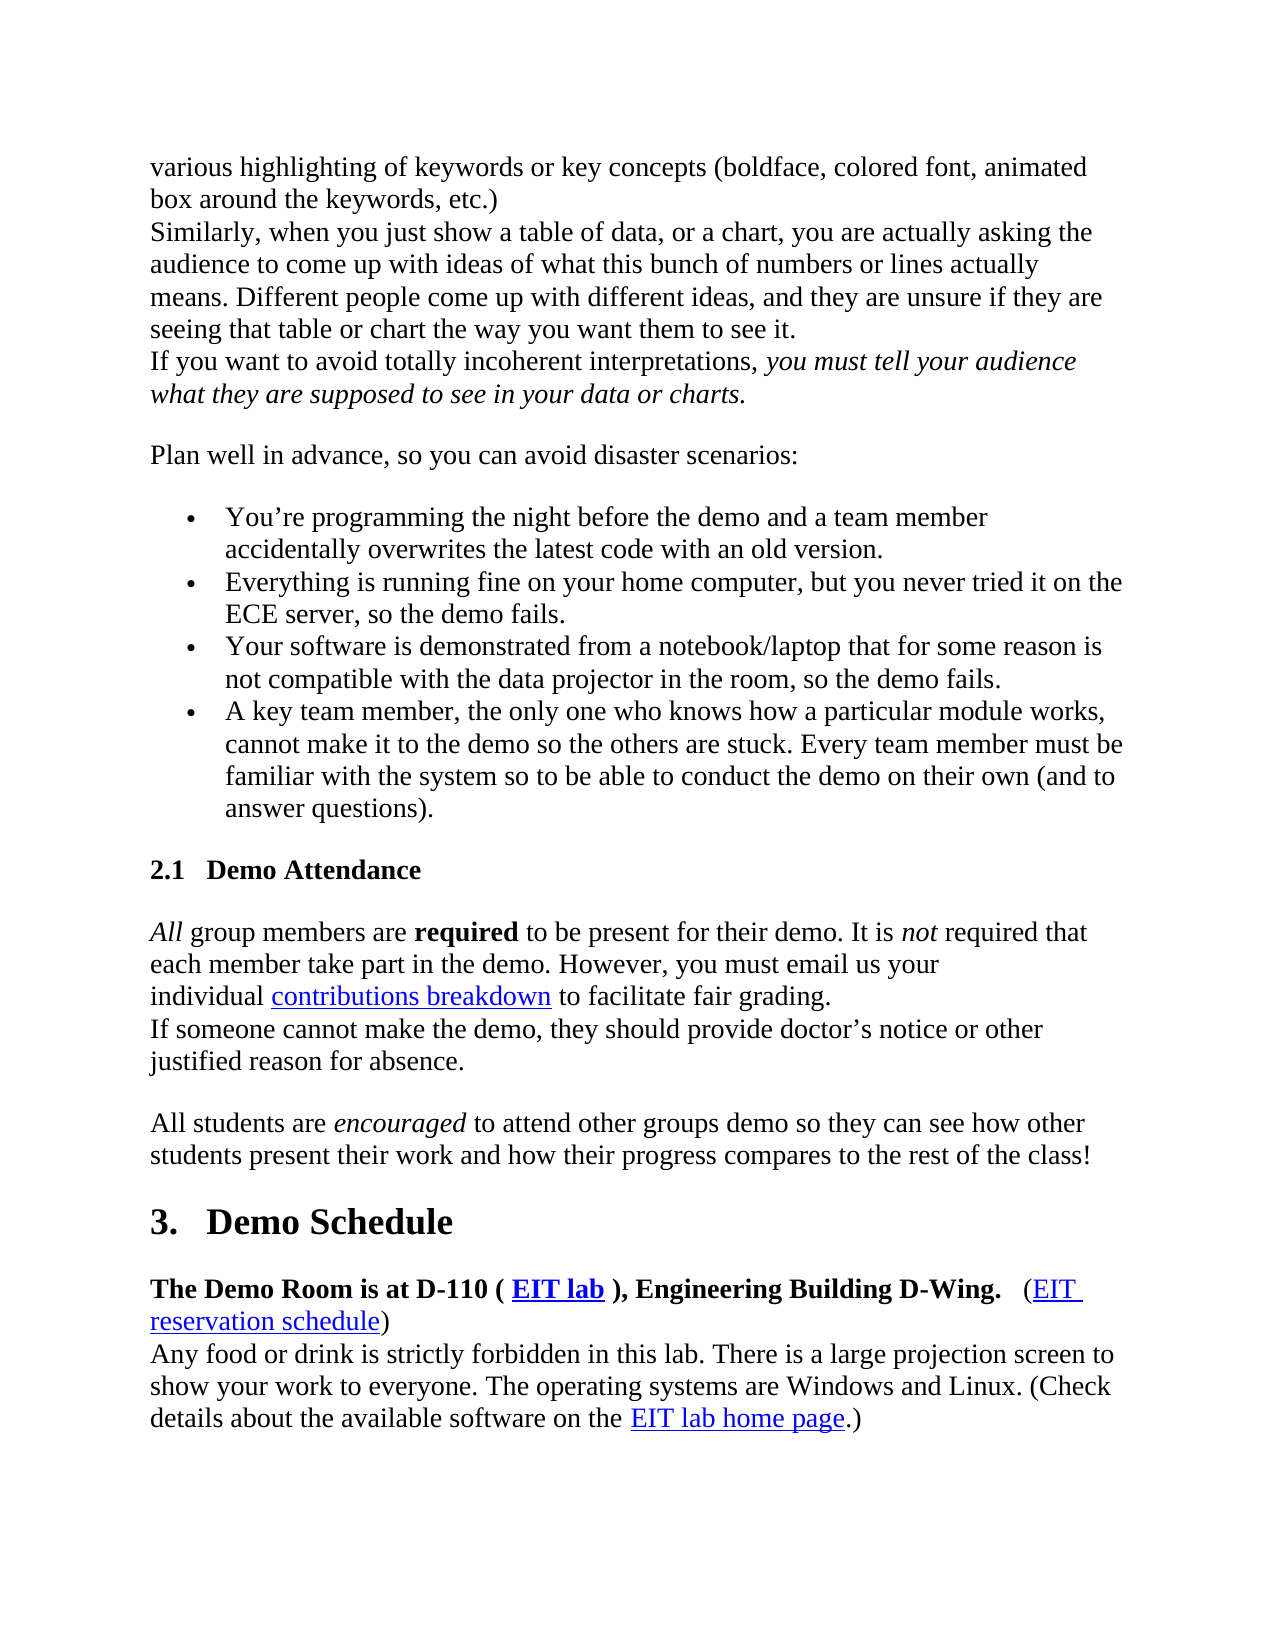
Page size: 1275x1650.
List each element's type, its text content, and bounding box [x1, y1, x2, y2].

list Your software is demonstrated from a notebook/laptop that for some reason is not compatible with the data projector in the room, so the demo fails. [187, 629, 1125, 694]
text All group members are required to be present for their demo. It is not required that each member take part in the demo. However, you must email us your individual contributions breakdown to facilitate fair grading. If someone cannot make the demo, they should provide doctor’s notice or other justified reason for absence. [150, 914, 1125, 1077]
text 2.1 Demo Attendance [150, 853, 1125, 885]
text 3. Demo Schedule [150, 1200, 1125, 1243]
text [150, 150, 1125, 409]
list Everything is running fine on your home computer, but you never tried it on the ECE server, so the demo fails. [187, 565, 1125, 629]
text The Demo Room is at D-110 ( EIT lab ), Engineering Building D-Wing. (EIT reservation schedule) Any food or drink is strictly forbidden in this lab. There is a large projection screen to show your work to everyone. The operating systems are Windows and Linux. (Check details about the available software on the EIT lab home page.) [150, 1272, 1125, 1434]
text Plan well in advance, so you can avoid disaster scenarios: [150, 438, 1125, 471]
list You’re programming the night before the demo and a team member accidentally overwrites the latest code with an old version. [187, 500, 1125, 565]
text All students are encouraged to attend other groups demo so they can see how other students present their work and how their progress compares to the rest of the class! [150, 1106, 1125, 1171]
list A key team member, the only one who knows how a particular module works, cannot make it to the demo so the others are stuck. Every team member must be familiar with the system so to be able to conduct the demo on their own (and to answer questions). [187, 694, 1125, 824]
